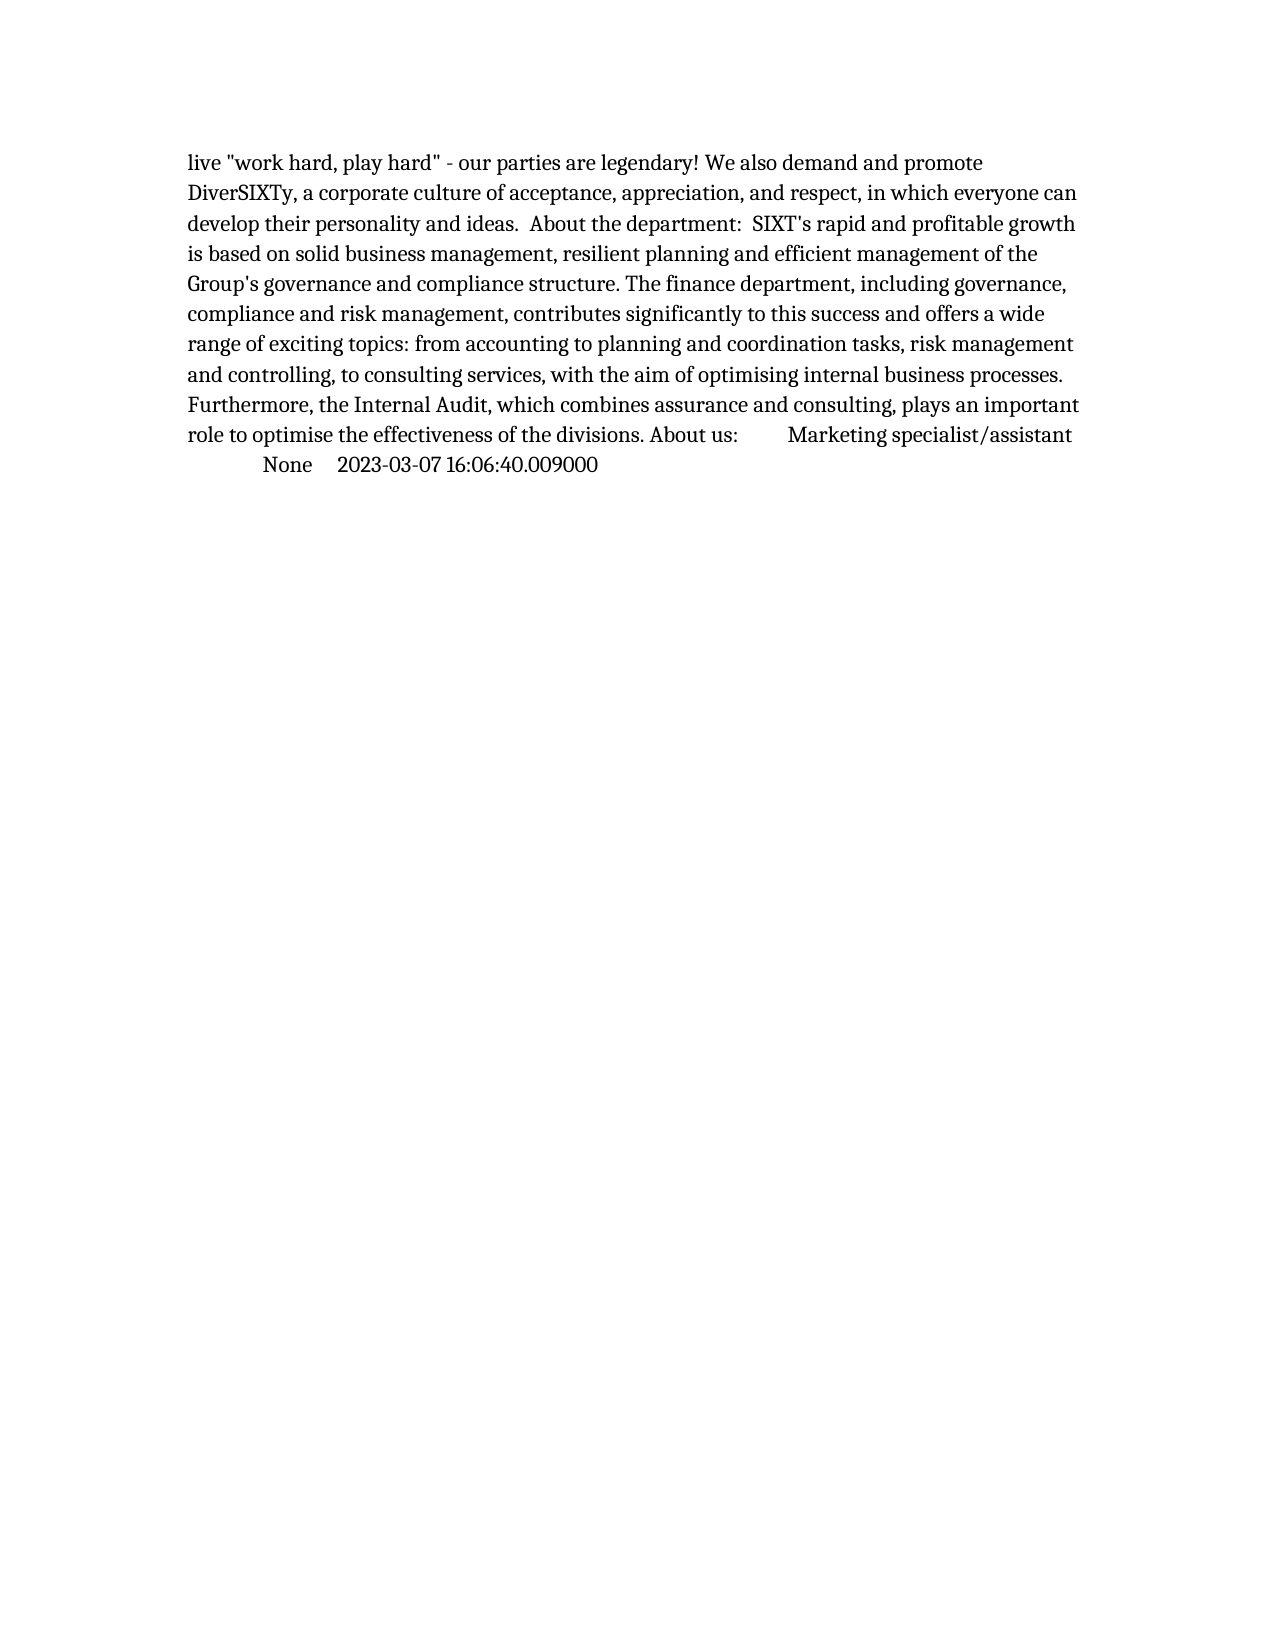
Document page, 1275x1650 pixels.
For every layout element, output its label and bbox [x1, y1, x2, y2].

text [187, 150, 1087, 509]
